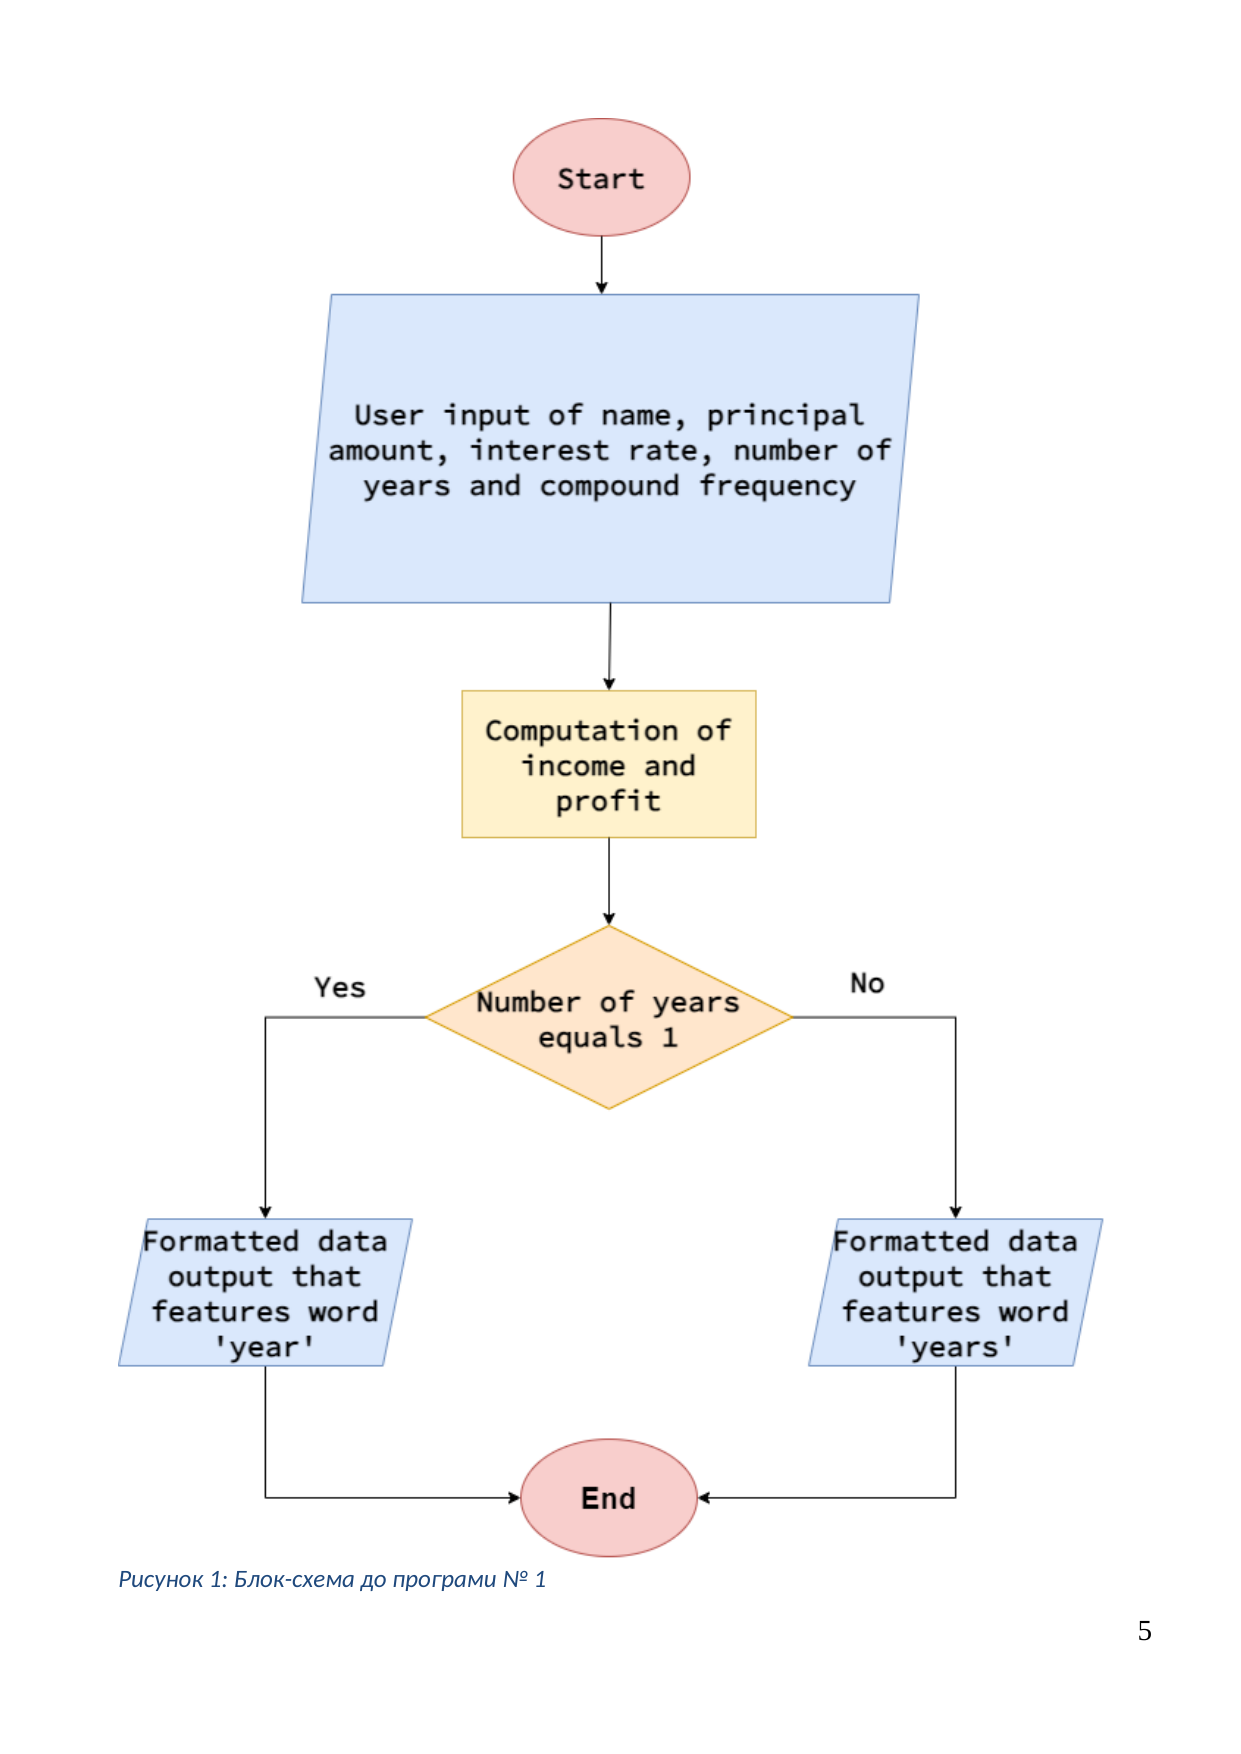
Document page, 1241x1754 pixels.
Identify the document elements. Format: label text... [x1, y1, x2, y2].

text Рисунок 1: Блок-схема до програми № 1 [118, 1563, 1152, 1593]
picture [118, 118, 1104, 1559]
